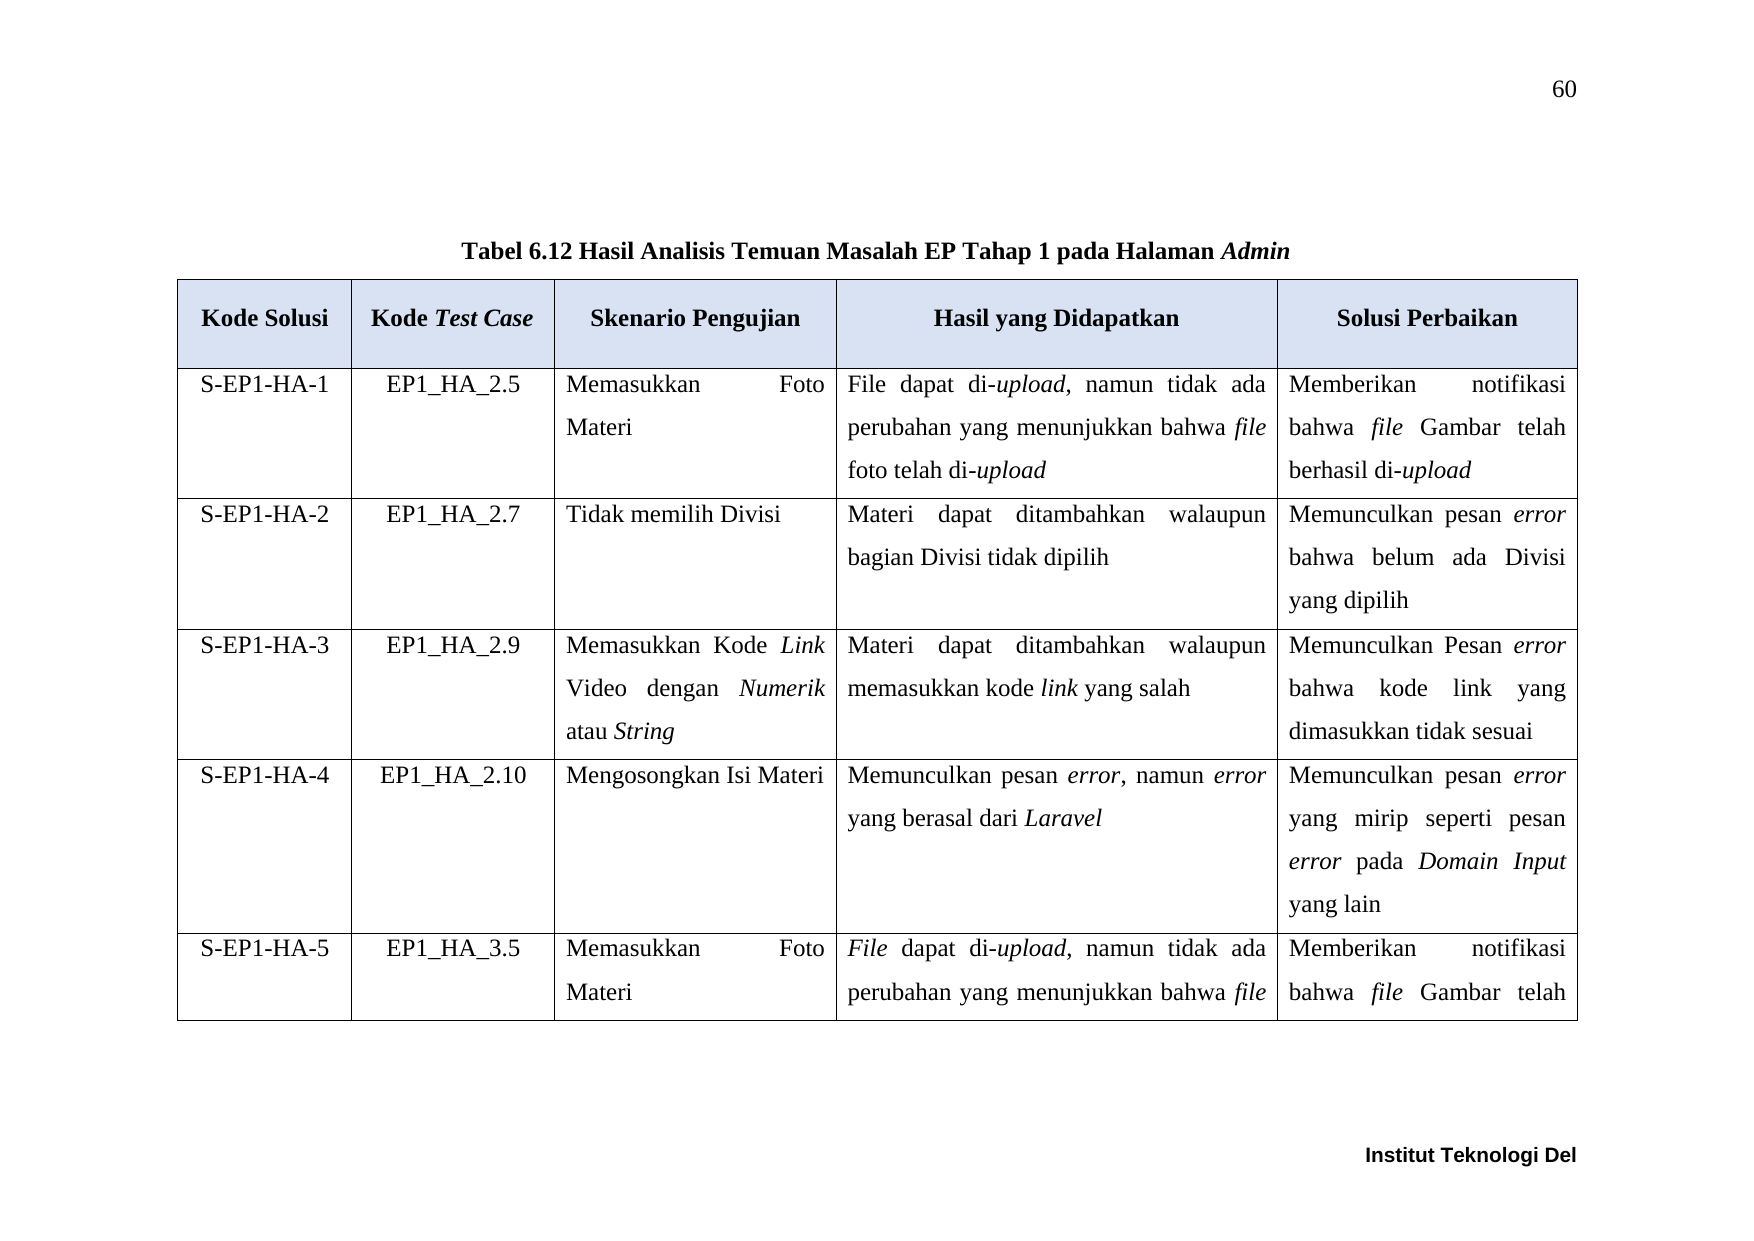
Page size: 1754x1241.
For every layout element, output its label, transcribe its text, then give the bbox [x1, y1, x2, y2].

table_cell Materi dapat ditambahkan walaupun memasukkan kode link yang salah [837, 630, 1277, 759]
table_cell Memunculkan pesan error, namun error yang berasal dari Laravel [837, 760, 1277, 932]
table_cell EP1_HA_2.10 [352, 760, 554, 932]
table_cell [555, 934, 836, 1019]
table_cell Memberikan notifikasi bahwa file Gambar telah berhasil di-upload [1278, 369, 1577, 498]
table_header Kode Test Case [352, 280, 554, 368]
table_cell S-EP1-HA-3 [178, 630, 351, 759]
table_cell Tidak memilih Divisi [555, 499, 836, 629]
table_cell EP1_HA_2.5 [352, 369, 554, 498]
table_cell Memunculkan pesan error yang mirip seperti pesan error pada Domain Input yang lain [1278, 760, 1577, 932]
table_cell Memasukkan Kode Link Video dengan Numerik atau String [555, 630, 836, 759]
table_cell EP1_HA_3.5 [352, 934, 554, 1019]
table_header Solusi Perbaikan [1278, 280, 1577, 368]
table_cell Memunculkan pesan error bahwa belum ada Divisi yang dipilih [1278, 499, 1577, 629]
table_cell Materi dapat ditambahkan walaupun bagian Divisi tidak dipilih [837, 499, 1277, 629]
table_cell S-EP1-HA-2 [178, 499, 351, 629]
table_cell Memunculkan Pesan error bahwa kode link yang dimasukkan tidak sesuai [1278, 630, 1577, 759]
table_cell EP1_HA_2.7 [352, 499, 554, 629]
table_header Skenario Pengujian [555, 280, 836, 368]
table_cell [837, 934, 1277, 1019]
table_cell S-EP1-HA-5 [178, 934, 351, 1019]
table_cell Memasukkan Foto Materi [555, 369, 836, 498]
table_cell Mengosongkan Isi Materi [555, 760, 836, 932]
table_cell File dapat di-upload, namun tidak ada perubahan yang menunjukkan bahwa file foto telah di-upload [837, 369, 1277, 498]
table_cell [1278, 934, 1577, 1019]
table_header Hasil yang Didapatkan [837, 280, 1277, 368]
table_cell S-EP1-HA-1 [178, 369, 351, 498]
table_header Kode Solusi [178, 280, 351, 368]
table_cell S-EP1-HA-4 [178, 760, 351, 932]
table_cell EP1_HA_2.9 [352, 630, 554, 759]
text Tabel . Hasil Analisis Temuan Masalah EP Tahap 1 pada Halaman Admin [177, 236, 1577, 265]
